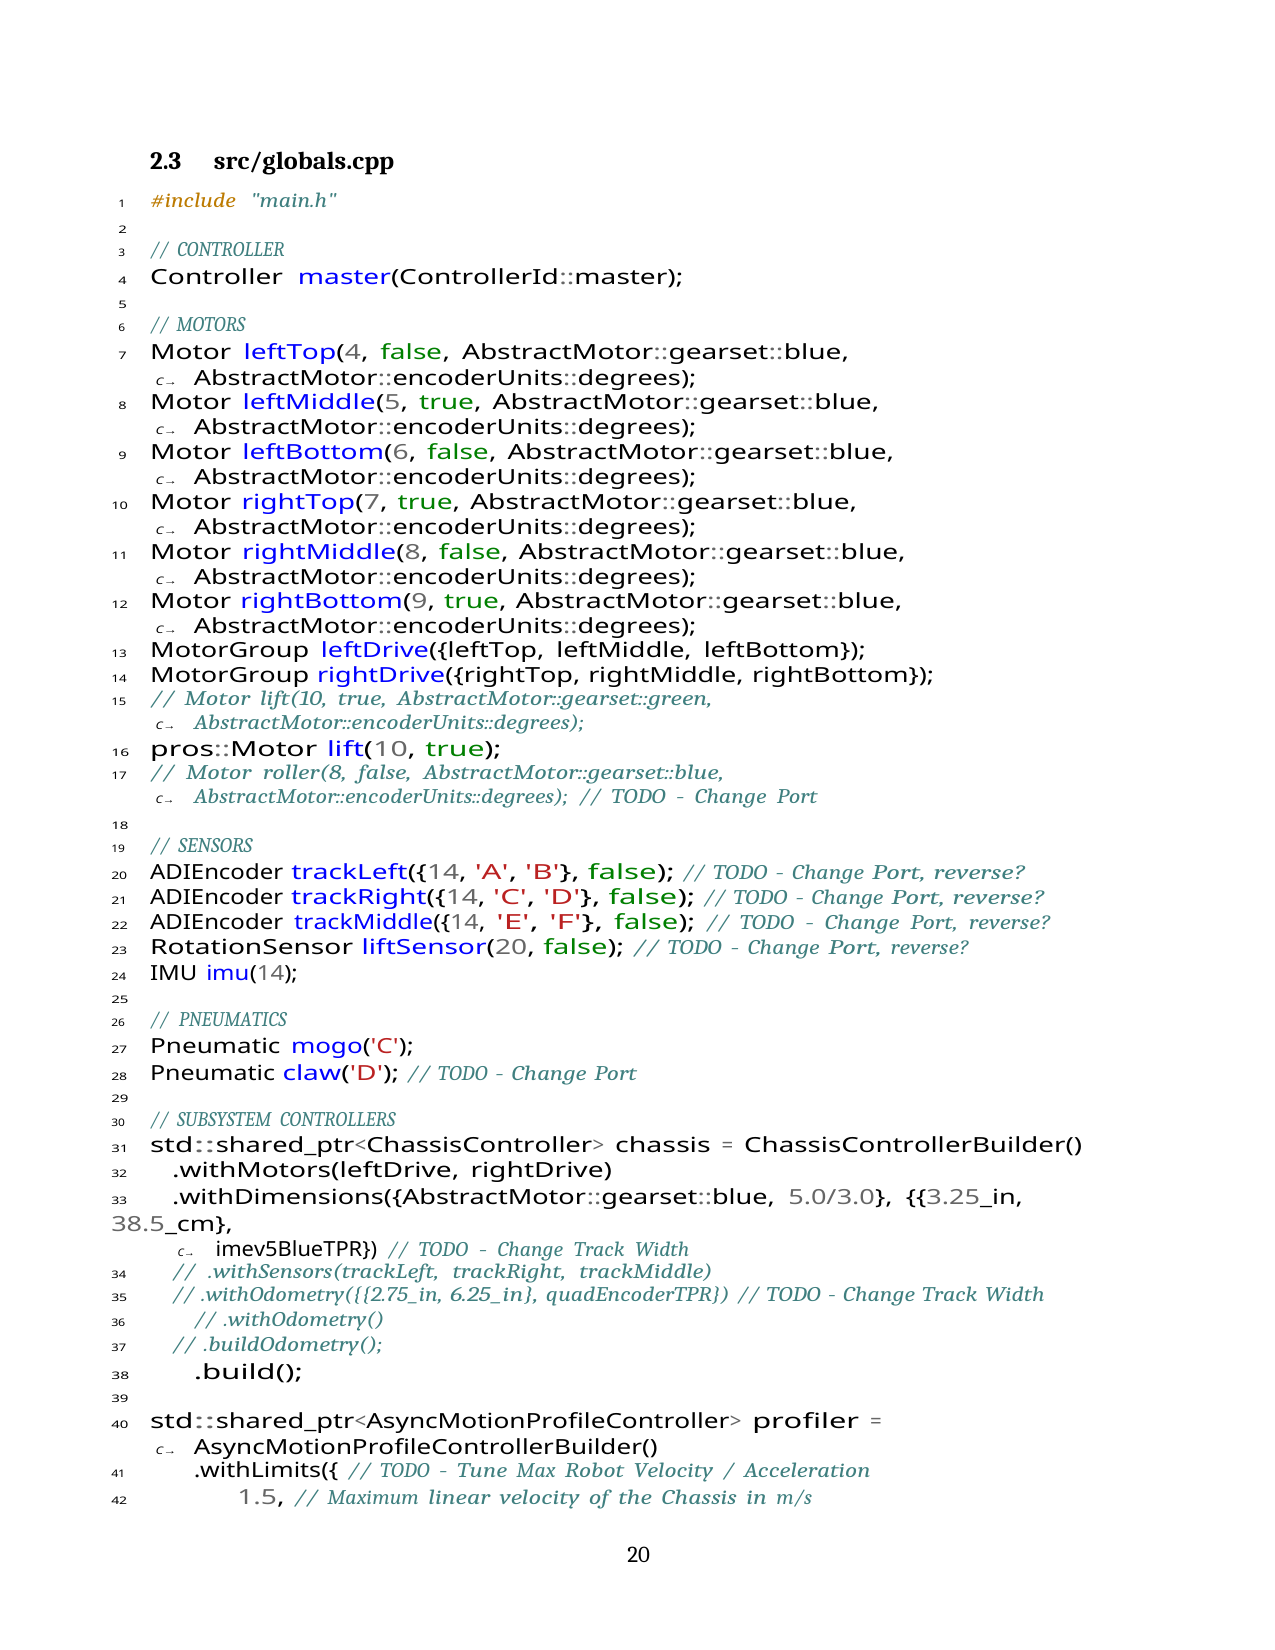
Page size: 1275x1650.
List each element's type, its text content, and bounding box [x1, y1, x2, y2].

text 10 Motor rightTop(7, true, AbstractMotor::gearset::blue, [111, 489, 1137, 514]
text 7 Motor leftTop(4, false, AbstractMotor::gearset::blue, [118, 336, 1137, 365]
text 18 [111, 818, 1137, 833]
text 30 // SUBSYSTEM CONTROLLERS [111, 1107, 1137, 1131]
text 29 [111, 1092, 1137, 1106]
text 8 Motor leftMiddle(5, true, AbstractMotor::gearset::blue, [118, 390, 1137, 415]
text 40 std::shared_ptr<AsyncMotionProfileController> profiler = [111, 1406, 1137, 1435]
text 9 Motor leftBottom(6, false, AbstractMotor::gearset::blue, [118, 440, 1137, 464]
text 20 ADIEncoder trackLeft({14, 'A', 'B'}, false); // TODO - Change Port, reverse? [111, 858, 1137, 884]
text 27 Pneumatic mogo('C'); [111, 1032, 1137, 1058]
text 13 MotorGroup leftDrive({leftTop, leftMiddle, leftBottom}); [111, 639, 1137, 662]
text 42 1.5, // Maximum linear velocity of the Chassis in m/s [111, 1482, 1137, 1509]
text 4 Controller master(ControllerId::master); [118, 262, 1137, 291]
text 16 pros::Motor lift(10, true); [111, 734, 1137, 761]
text 19 // SENSORS [111, 833, 1137, 858]
text 35 // .withOdometry({{2.75_in, 6.25_in}, quadEncoderTPR}) // TODO - Change Track Width [111, 1283, 1137, 1307]
text C→ AbstractMotor::encoderUnits::degrees); [155, 564, 1137, 589]
text 28 Pneumatic claw('D'); // TODO - Change Port [111, 1058, 1137, 1085]
text 24 IMU imu(14); [111, 959, 1137, 986]
text 37 // .buildOdometry(); [111, 1332, 1137, 1356]
text 5 [118, 297, 1137, 311]
text 23 RotationSensor liftSensor(20, false); // TODO - Change Port, reverse? [111, 934, 1137, 959]
text 25 [111, 992, 1137, 1007]
text C→ AbstractMotor::encoderUnits::degrees); [155, 464, 1137, 489]
text 38 .build(); [111, 1356, 1137, 1385]
text 26 // PNEUMATICS [111, 1007, 1137, 1032]
text 1 #include "main.h" [118, 189, 1137, 213]
text 12 Motor rightBottom(9, true, AbstractMotor::gearset::blue, [111, 589, 1137, 614]
text 39 [111, 1391, 1137, 1406]
text 6 // MOTORS [118, 312, 1137, 336]
subtitle src/globals.cpp [150, 147, 1137, 176]
text 36 // .withOdometry() [111, 1308, 1137, 1332]
text C→ AbstractMotor::encoderUnits::degrees); [155, 415, 1137, 440]
text C→ AbstractMotor::encoderUnits::degrees); // TODO - Change Port [155, 784, 1137, 808]
text 41 .withLimits({ // TODO - Tune Max Robot Velocity / Acceleration [111, 1460, 1137, 1482]
text 32 .withMotors(leftDrive, rightDrive) [111, 1158, 1137, 1183]
text 11 Motor rightMiddle(8, false, AbstractMotor::gearset::blue, [111, 539, 1137, 564]
text 2 [118, 222, 1137, 237]
text 22 ADIEncoder trackMiddle({14, 'E', 'F'}, false); // TODO - Change Port, reverse? [111, 909, 1137, 934]
text 3 // CONTROLLER [118, 238, 1137, 262]
text 14 MotorGroup rightDrive({rightTop, rightMiddle, rightBottom}); [111, 662, 1137, 687]
text C→ AbstractMotor::encoderUnits::degrees); [155, 614, 1137, 639]
text C→ imev5BlueTPR}) // TODO - Change Track Width [177, 1237, 1137, 1261]
text 21 ADIEncoder trackRight({14, 'C', 'D'}, false); // TODO - Change Port, reverse? [111, 884, 1137, 909]
text 15 // Motor lift(10, true, AbstractMotor::gearset::green, [111, 687, 1137, 710]
text 34 // .withSensors(trackLeft, trackRight, trackMiddle) [111, 1261, 1137, 1283]
text C→ AsyncMotionProfileControllerBuilder() [155, 1435, 1137, 1460]
text C→ AbstractMotor::encoderUnits::degrees); [155, 365, 1137, 390]
text C→ AbstractMotor::encoderUnits::degrees); [155, 514, 1137, 539]
text C→ AbstractMotor::encoderUnits::degrees); [155, 710, 1137, 734]
text 31 std::shared_ptr<ChassisController> chassis = ChassisControllerBuilder() [111, 1131, 1137, 1158]
text 17 // Motor roller(8, false, AbstractMotor::gearset::blue, [111, 761, 1137, 784]
text 33 .withDimensions({AbstractMotor::gearset::blue, 5.0/3.0}, {{3.25_in, 38.5_cm}, [111, 1183, 1137, 1237]
